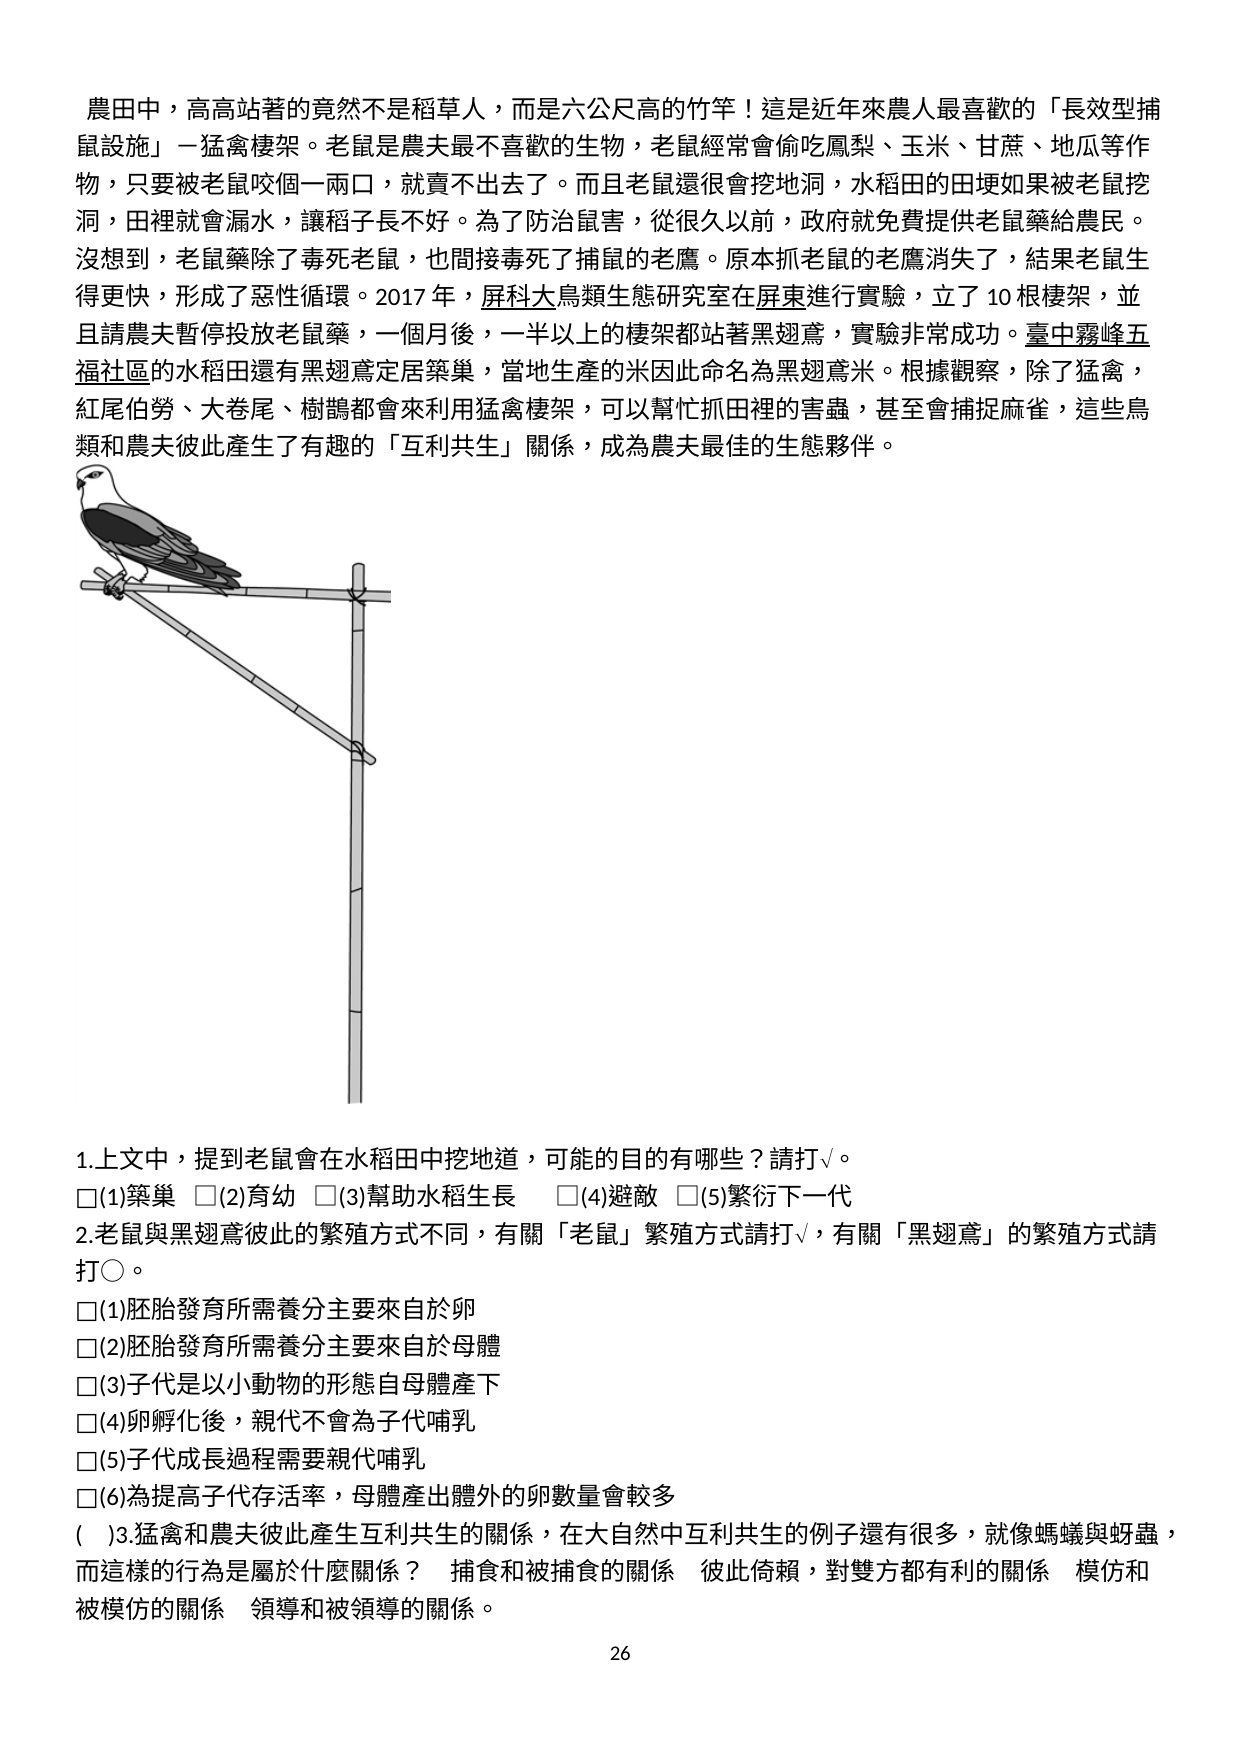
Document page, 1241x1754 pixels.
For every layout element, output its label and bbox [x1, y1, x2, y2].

picture [75, 463, 391, 1105]
